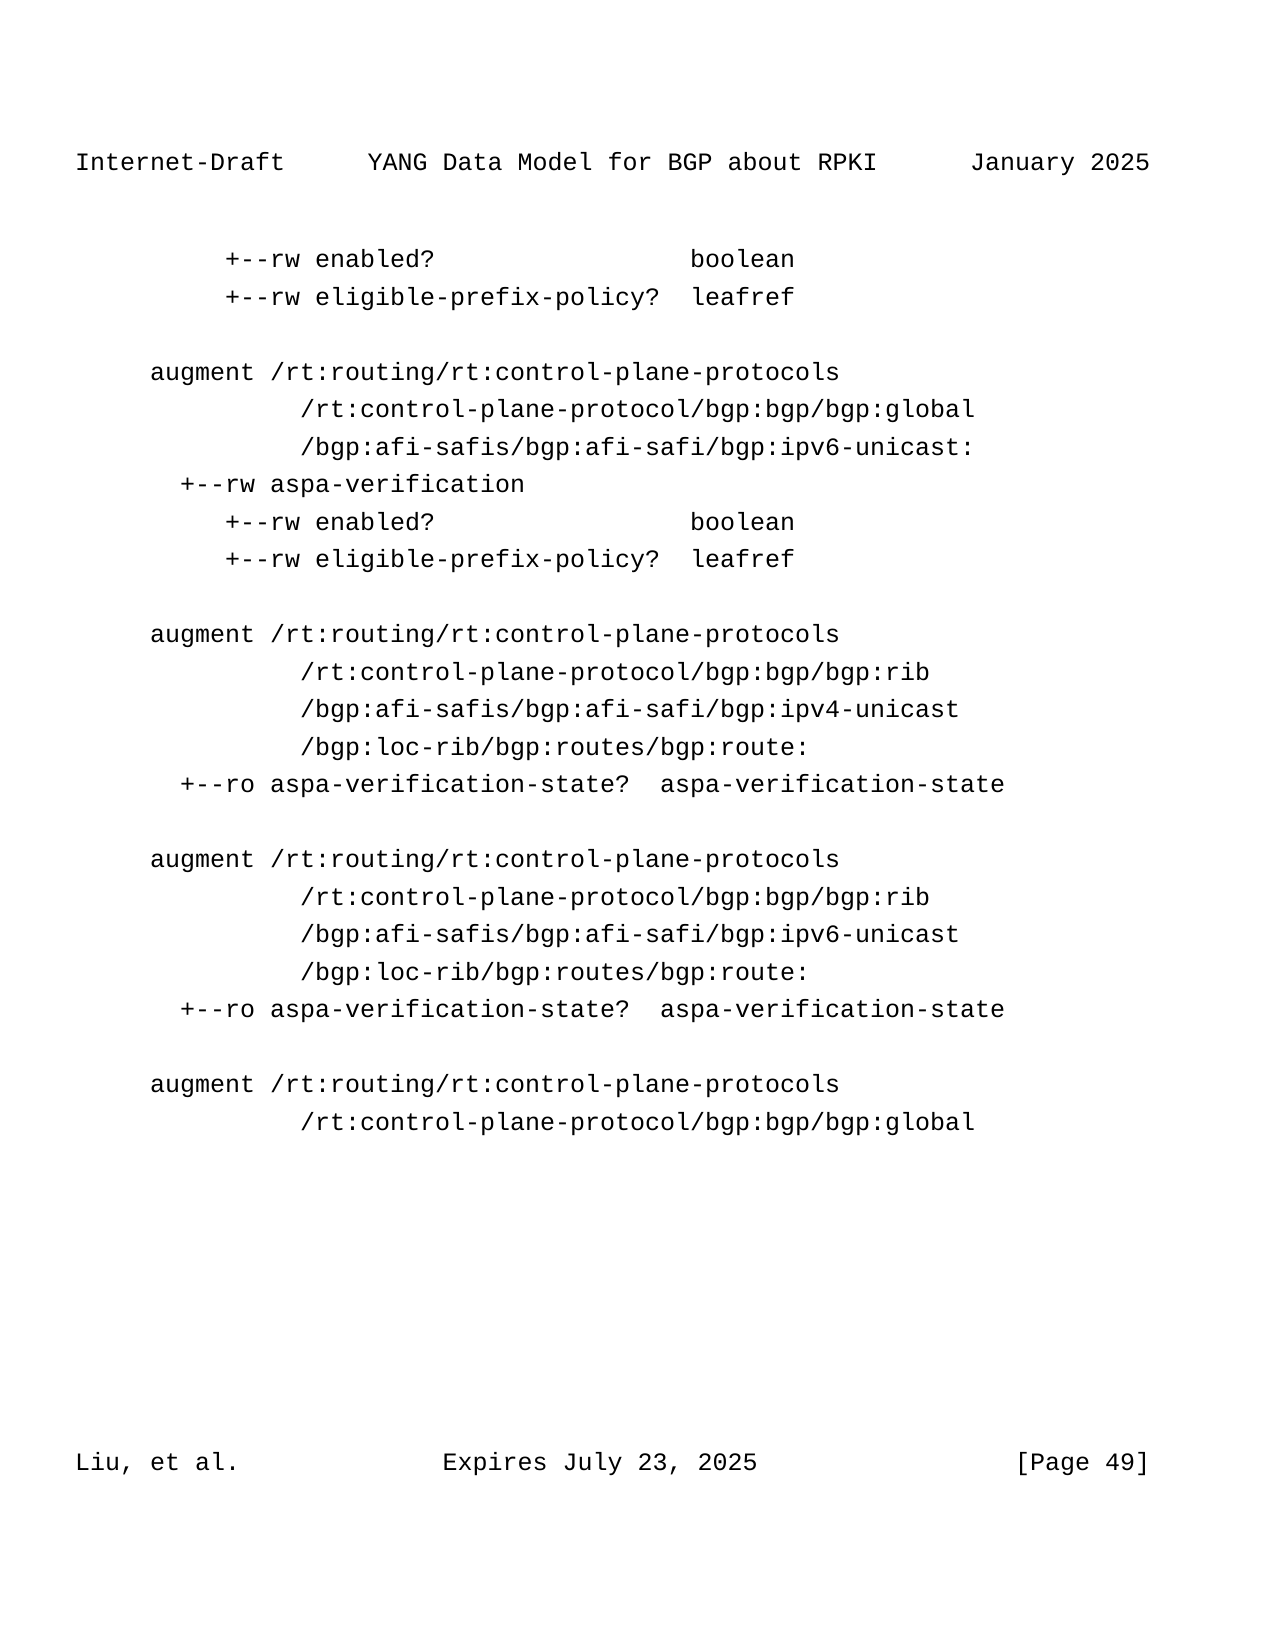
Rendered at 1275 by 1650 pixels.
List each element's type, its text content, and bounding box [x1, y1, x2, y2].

text +--rw eligible-prefix-policy? leafref [120, 279, 1155, 317]
text /bgp:afi-safis/bgp:afi-safi/bgp:ipv6-unicast [120, 917, 1155, 954]
text +--rw eligible-prefix-policy? leafref [120, 542, 1155, 579]
text /rt:control-plane-protocol/bgp:bgp/bgp:rib [120, 879, 1155, 917]
text /rt:control-plane-protocol/bgp:bgp/bgp:global [120, 1104, 1155, 1142]
text +--ro aspa-verification-state? aspa-verification-state [120, 767, 1155, 804]
text augment /rt:routing/rt:control-plane-protocols [120, 842, 1155, 879]
text +--rw aspa-verification [120, 467, 1155, 504]
text augment /rt:routing/rt:control-plane-protocols [120, 617, 1155, 654]
text augment /rt:routing/rt:control-plane-protocols [120, 354, 1155, 392]
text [120, 392, 1155, 429]
text /rt:control-plane-protocol/bgp:bgp/bgp:rib [120, 654, 1155, 692]
text /bgp:afi-safis/bgp:afi-safi/bgp:ipv4-unicast [120, 692, 1155, 729]
text +--rw enabled? boolean [120, 242, 1155, 279]
text /bgp:loc-rib/bgp:routes/bgp:route: [120, 954, 1155, 992]
text +--rw enabled? boolean [120, 504, 1155, 542]
text /bgp:afi-safis/bgp:afi-safi/bgp:ipv6-unicast: [120, 429, 1155, 467]
text augment /rt:routing/rt:control-plane-protocols [120, 1067, 1155, 1104]
text /bgp:loc-rib/bgp:routes/bgp:route: [120, 729, 1155, 767]
text +--ro aspa-verification-state? aspa-verification-state [120, 992, 1155, 1029]
